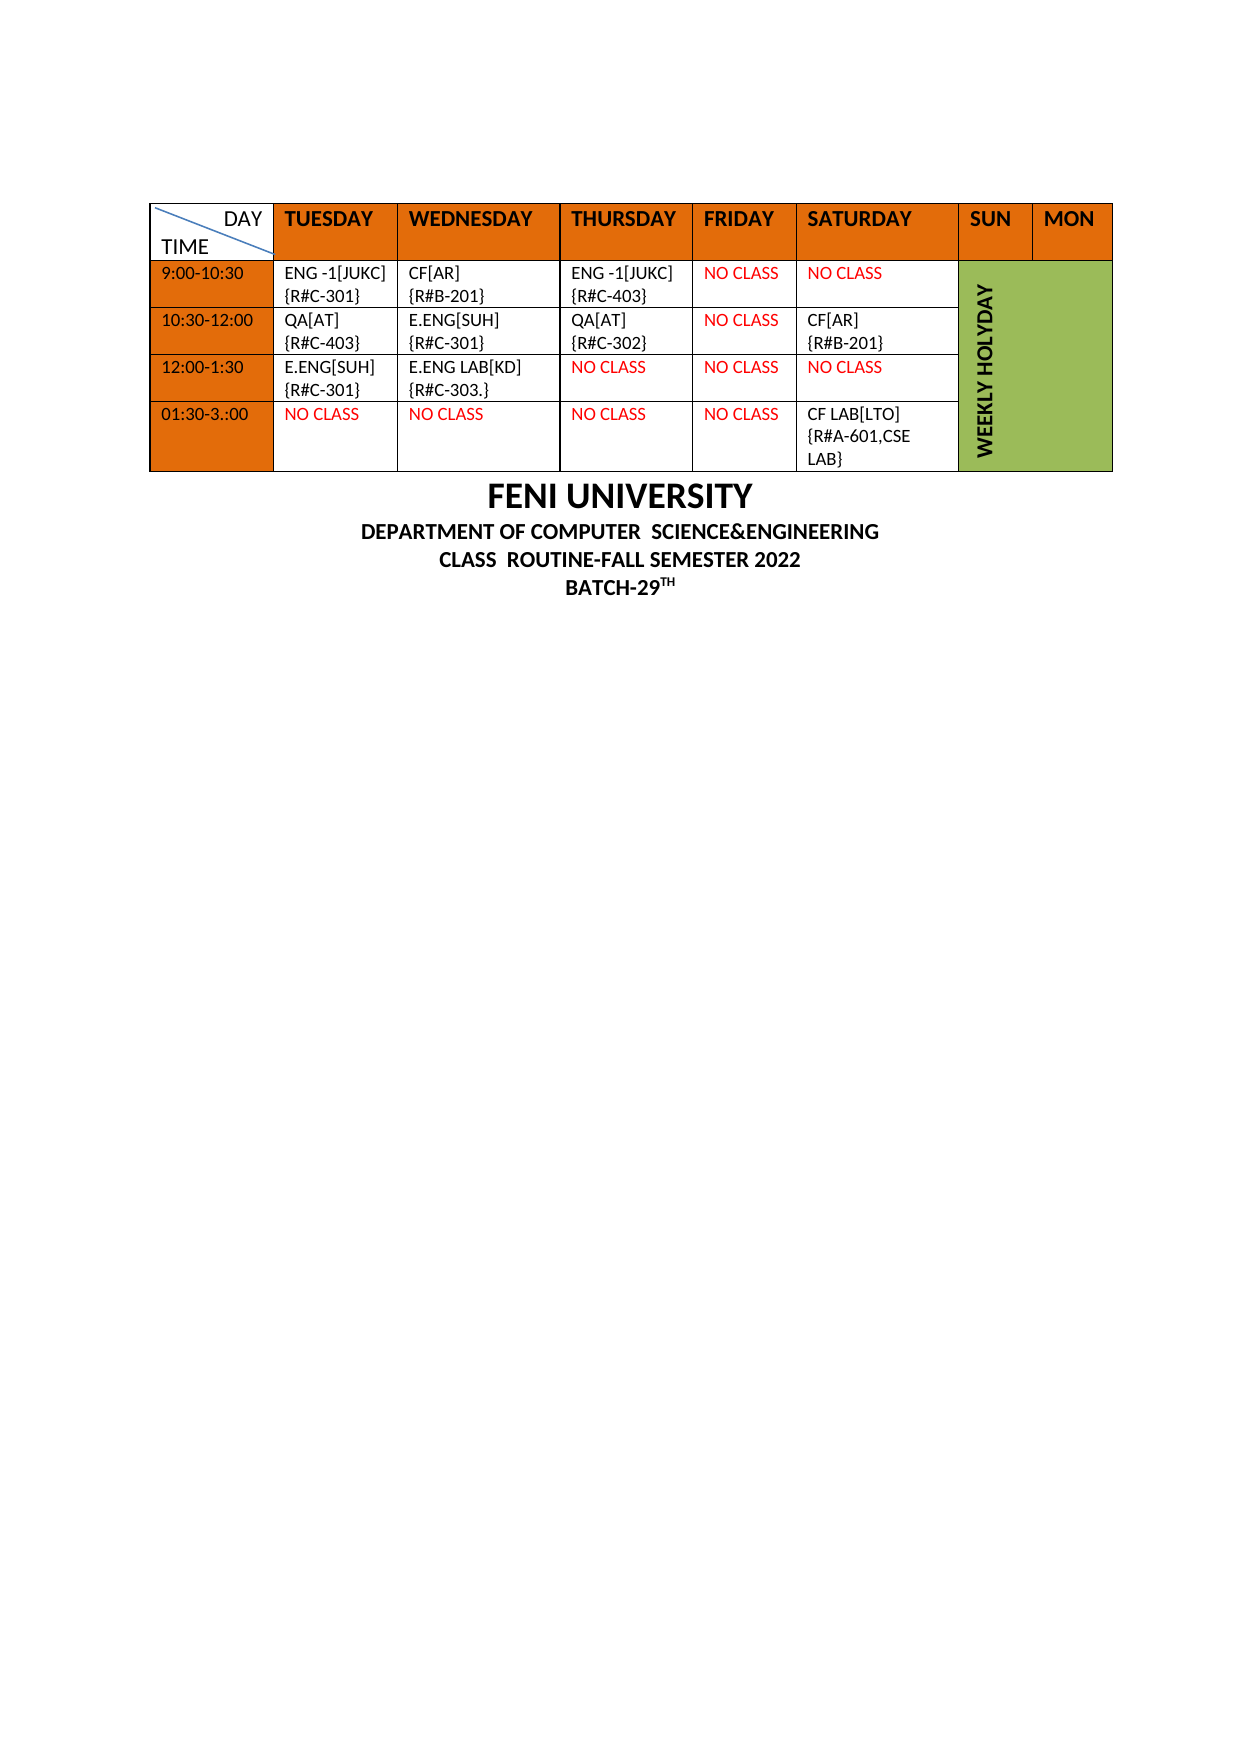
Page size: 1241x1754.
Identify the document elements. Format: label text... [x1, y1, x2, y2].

table_cell 01:30-3.:00 [151, 402, 273, 471]
table_cell ENG -1[JUKC] {R#C-403} [561, 261, 692, 307]
table_cell CF[AR] {R#B-201} [398, 261, 559, 307]
table_header MON [1033, 204, 1112, 260]
table_cell E.ENG[SUH] {R#C-301} [398, 308, 559, 354]
table_cell NO CLASS [561, 402, 692, 471]
table_cell CF[AR] {R#B-201} [797, 308, 958, 354]
table_header TUESDAY [274, 204, 397, 260]
table_cell CF LAB[LTO] {R#A-601,CSE LAB} [797, 402, 958, 471]
text FENI UNIVERSITY DEPARTMENT OF COMPUTER SCIENCE&ENGINEERING CLASS ROUTINE-FALL SEMESTER 2022 BATCH-29TH [150, 472, 1090, 601]
table_cell NO CLASS [398, 402, 559, 471]
table_cell 10:30-12:00 [151, 308, 273, 354]
table_cell QA[AT] {R#C-302} [561, 308, 692, 354]
table_cell QA[AT] {R#C-403} [274, 308, 397, 354]
table_header SUN [959, 204, 1032, 260]
table_cell 12:00-1:30 [151, 355, 273, 401]
table_cell NO CLASS [693, 308, 796, 354]
table_cell WEEKLY HOLYDAY [959, 261, 1112, 471]
table_cell NO CLASS [797, 261, 958, 307]
table_cell ENG -1[JUKC] {R#C-301} [274, 261, 397, 307]
table_cell NO CLASS [797, 355, 958, 401]
table_header DAY TIME [151, 204, 273, 260]
table_header WEDNESDAY [398, 204, 559, 260]
table_header THURSDAY [561, 204, 692, 260]
table_cell E.ENG LAB[KD] {R#C-303.} [398, 355, 559, 401]
table_header FRIDAY [693, 204, 796, 260]
table_cell E.ENG[SUH] {R#C-301} [274, 355, 397, 401]
table_cell NO CLASS [274, 402, 397, 471]
table_header SATURDAY [797, 204, 958, 260]
table_cell NO CLASS [693, 355, 796, 401]
table_cell NO CLASS [693, 261, 796, 307]
table_cell 9:00-10:30 [151, 261, 273, 307]
table_cell NO CLASS [693, 402, 796, 471]
table_cell NO CLASS [561, 355, 692, 401]
